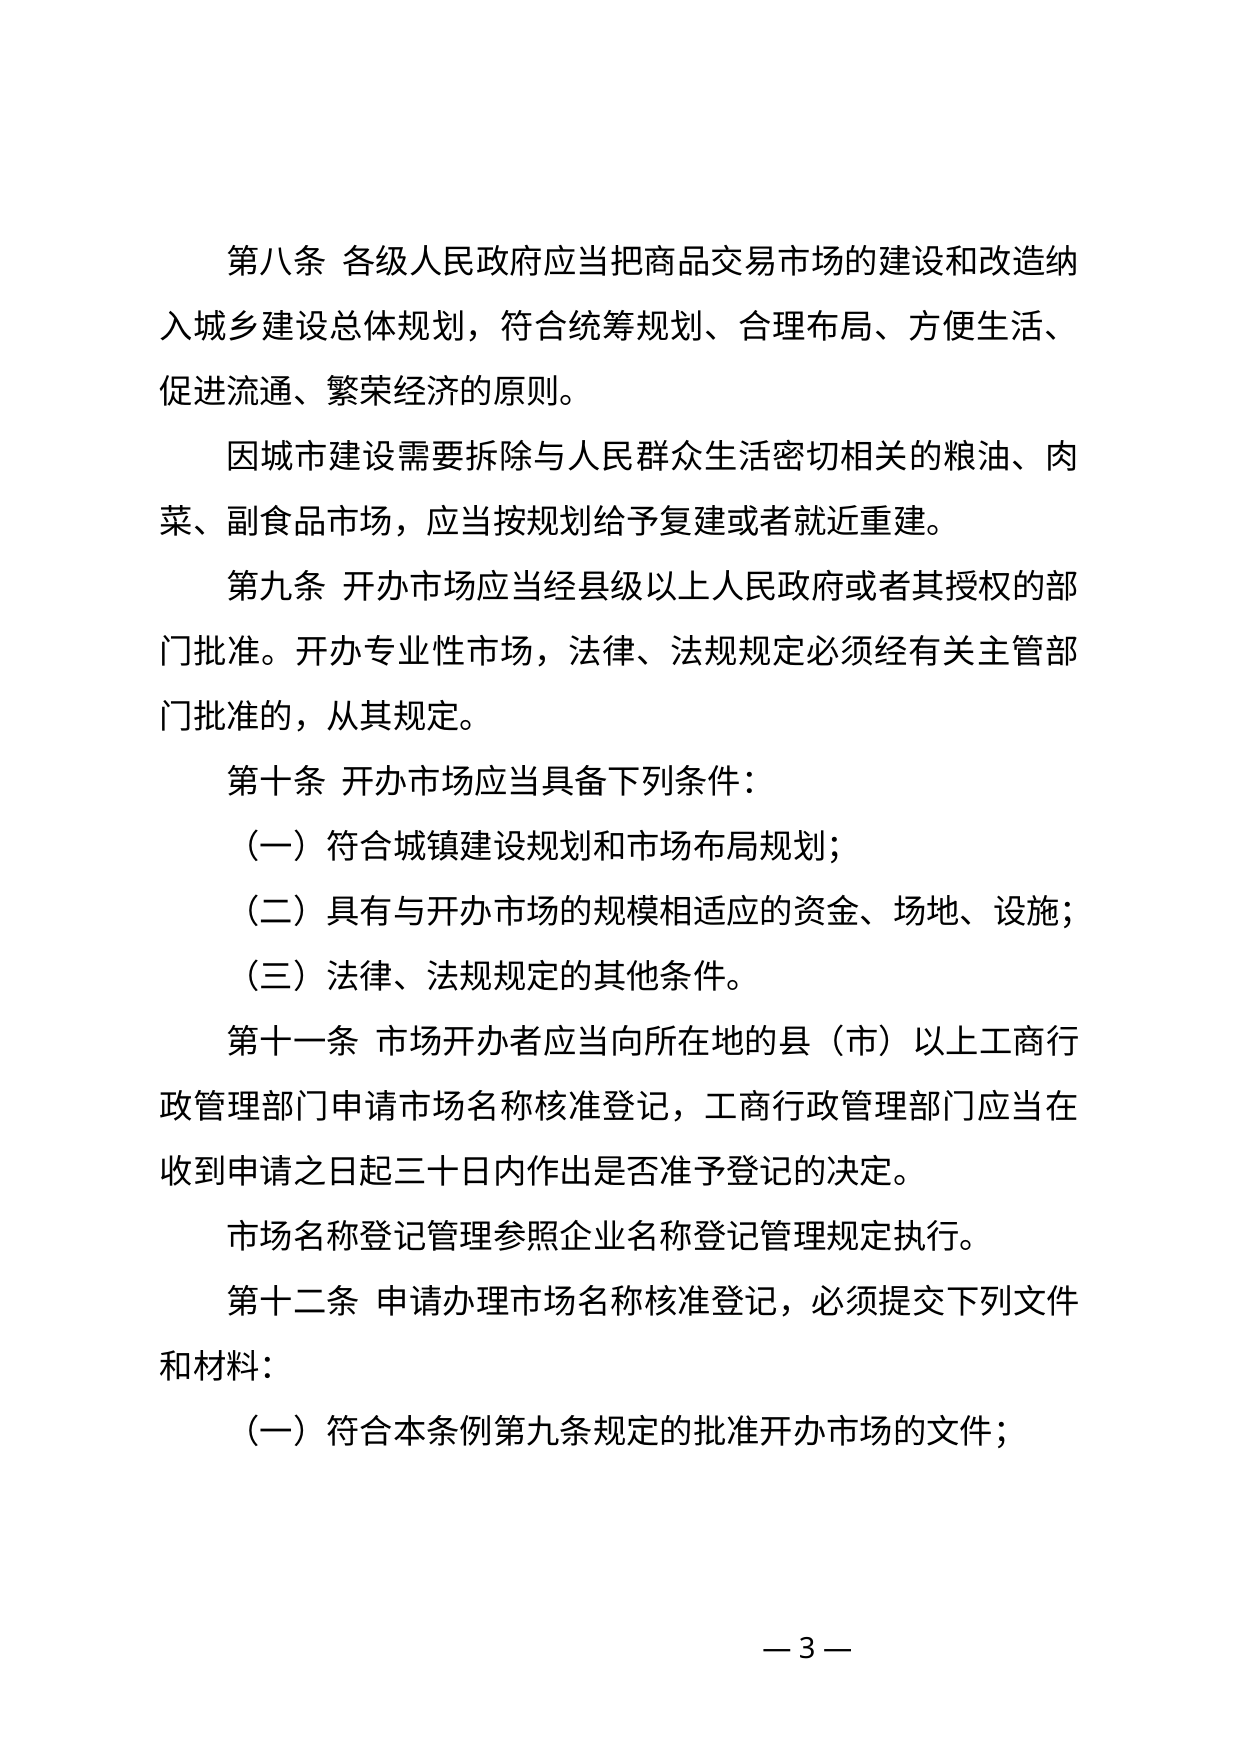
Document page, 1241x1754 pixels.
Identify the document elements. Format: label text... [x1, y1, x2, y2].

text 市场名称登记管理参照企业名称登记管理规定执行。 [159, 1202, 1081, 1267]
text 第九条 开办市场应当经县级以上人民政府或者其授权的部门批准。开办专业性市场，法律、法规规定必须经有关主管部门批准的，从其规定。 [159, 552, 1081, 747]
text （一）符合本条例第九条规定的批准开办市场的文件； [159, 1397, 1081, 1462]
text 第十条 开办市场应当具备下列条件： [159, 747, 1081, 812]
text 第十一条 市场开办者应当向所在地的县（市）以上工商行政管理部门申请市场名称核准登记，工商行政管理部门应当在收到申请之日起三十日内作出是否准予登记的决定。 [159, 1007, 1081, 1202]
text 第八条 各级人民政府应当把商品交易市场的建设和改造纳入城乡建设总体规划，符合统筹规划、合理布局、方便生活、促进流通、繁荣经济的原则。 [159, 227, 1081, 422]
text （三）法律、法规规定的其他条件。 [159, 942, 1081, 1007]
text （一）符合城镇建设规划和市场布局规划； [159, 812, 1081, 877]
text 第十二条 申请办理市场名称核准登记，必须提交下列文件和材料： [159, 1267, 1081, 1397]
text 因城市建设需要拆除与人民群众生活密切相关的粮油、肉菜、副食品市场，应当按规划给予复建或者就近重建。 [159, 422, 1081, 552]
text （二）具有与开办市场的规模相适应的资金、场地、设施； [159, 877, 1081, 942]
